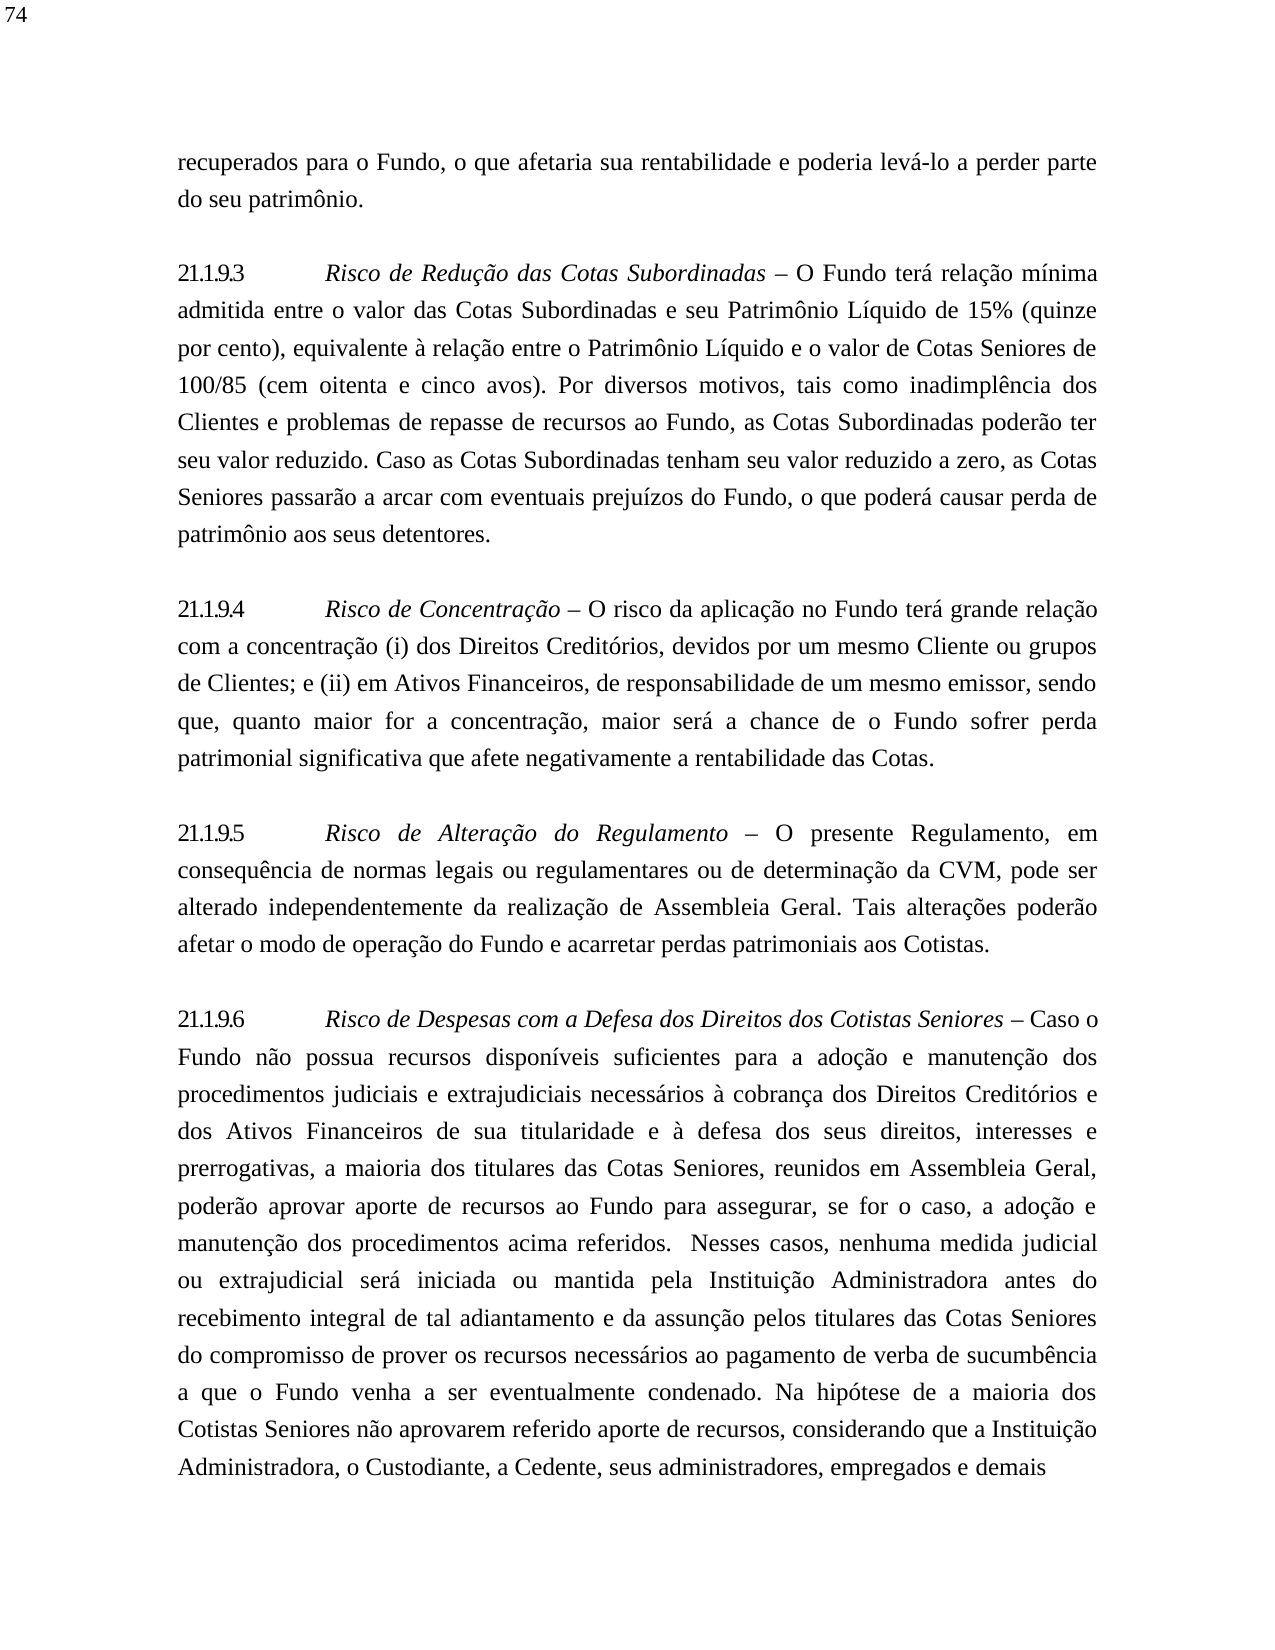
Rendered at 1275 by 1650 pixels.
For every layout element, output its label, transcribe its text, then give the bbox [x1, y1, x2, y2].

list Risco de Concentração – O risco da aplicação no Fundo terá grande relação com a concentração (i) dos Direitos Creditórios, devidos por um mesmo Cliente ou grupos de Clientes; e (ii) em Ativos Financeiros, de responsabilidade de um mesmo emissor, sendo que, quanto maior for a concentração, maior será a chance de o Fundo sofrer perda patrimonial significativa que afete negativamente a rentabilidade das Cotas. [177, 594, 1098, 772]
list Risco de Alteração do Regulamento – O presente Regulamento, em consequência de normas legais ou regulamentares ou de determinação da CVM, pode ser alterado independentemente da realização de Assembleia Geral. Tais alterações poderão afetar o modo de operação do Fundo e acarretar perdas patrimoniais aos Cotistas. [177, 818, 1098, 958]
list Risco de Despesas com a Defesa dos Direitos dos Cotistas Seniores – Caso o Fundo não possua recursos disponíveis suficientes para a adoção e manutenção dos procedimentos judiciais e extrajudiciais necessários à cobrança dos Direitos Creditórios e dos Ativos Financeiros de sua titularidade e à defesa dos seus direitos, interesses e prerrogativas, a maioria dos titulares das Cotas Seniores, reunidos em Assembleia Geral, poderão aprovar aporte de recursos ao Fundo para assegurar, se for o caso, a adoção e manutenção dos procedimentos acima referidos. Nesses casos, nenhuma medida judicial ou extrajudicial será iniciada ou mantida pela Instituição Administradora antes do recebimento integral de tal adiantamento e da assunção pelos titulares das Cotas Seniores do compromisso de prover os recursos necessários ao pagamento de verba de sucumbência a que o Fundo venha a ser eventualmente condenado. Na hipótese de a maioria dos Cotistas Seniores não aprovarem referido aporte de recursos, considerando que a Instituição Administradora, o Custodiante, a Cedente, seus administradores, empregados e demais [177, 1004, 1098, 1481]
text recuperados para o Fundo, o que afetaria sua rentabilidade e poderia levá-lo a perder parte do seu patrimônio. [177, 147, 1098, 213]
list Risco de Redução das Cotas Subordinadas – O Fundo terá relação mínima admitida entre o valor das Cotas Subordinadas e seu Patrimônio Líquido de 15% (quinze por cento), equivalente à relação entre o Patrimônio Líquido e o valor de Cotas Seniores de 100/85 (cem oitenta e cinco avos). Por diversos motivos, tais como inadimplência dos Clientes e problemas de repasse de recursos ao Fundo, as Cotas Subordinadas poderão ter seu valor reduzido. Caso as Cotas Subordinadas tenham seu valor reduzido a zero, as Cotas Seniores passarão a arcar com eventuais prejuízos do Fundo, o que poderá causar perda de patrimônio aos seus detentores. [177, 258, 1098, 548]
